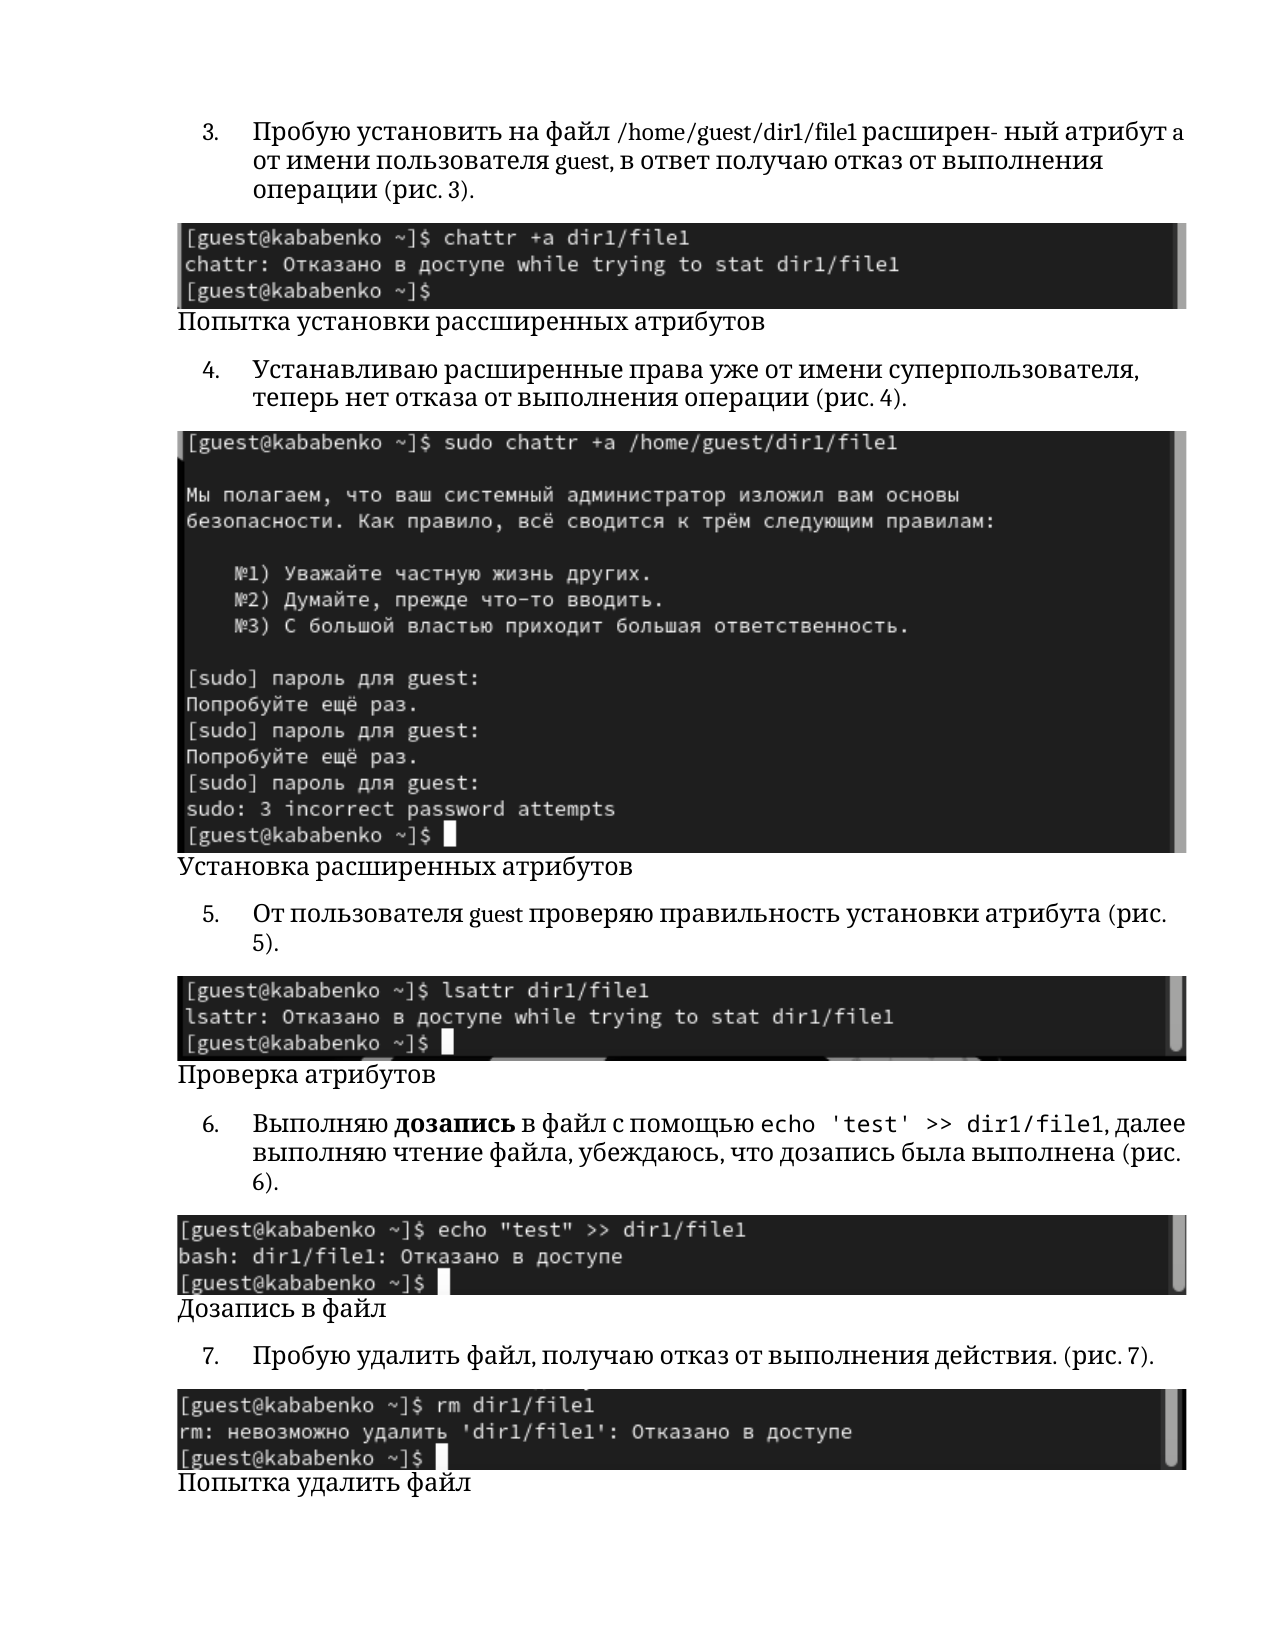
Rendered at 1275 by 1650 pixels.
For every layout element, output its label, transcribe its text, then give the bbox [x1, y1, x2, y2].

list Выполняю дозапись в файл с помощью echo 'test' >> dir1/file1, далее выполняю чтение файла, убеждаюсь, что дозапись была выполнена (рис. 6). [202, 1108, 1186, 1197]
text Попытка удалить файл [177, 1470, 1186, 1498]
picture [177, 1389, 1187, 1470]
list Устанавливаю расширенные права уже от имени суперпользователя, теперь нет отказа от выполнения операции (рис. 4). [202, 356, 1186, 413]
text Дозапись в файл [177, 1295, 1186, 1323]
list Пробую удалить файл, получаю отказ от выполнения действия. (рис. 7). [202, 1342, 1186, 1371]
text Попытка установки рассширенных атрибутов [177, 309, 1186, 337]
text Установка расширенных атрибутов [177, 853, 1186, 881]
text Проверка атрибутов [177, 1061, 1186, 1089]
picture [177, 1215, 1187, 1295]
picture [177, 976, 1187, 1061]
list Пробую установить на файл /home/guest/dir1/file1 расширен- ный атрибут a от имени пользователя guest, в ответ получаю отказ от выполнения операции (рис. 3). [202, 118, 1186, 204]
list От пользователя guest проверяю правильность установки атрибута (рис. 5). [202, 900, 1186, 957]
picture [177, 431, 1187, 853]
picture [177, 223, 1187, 309]
